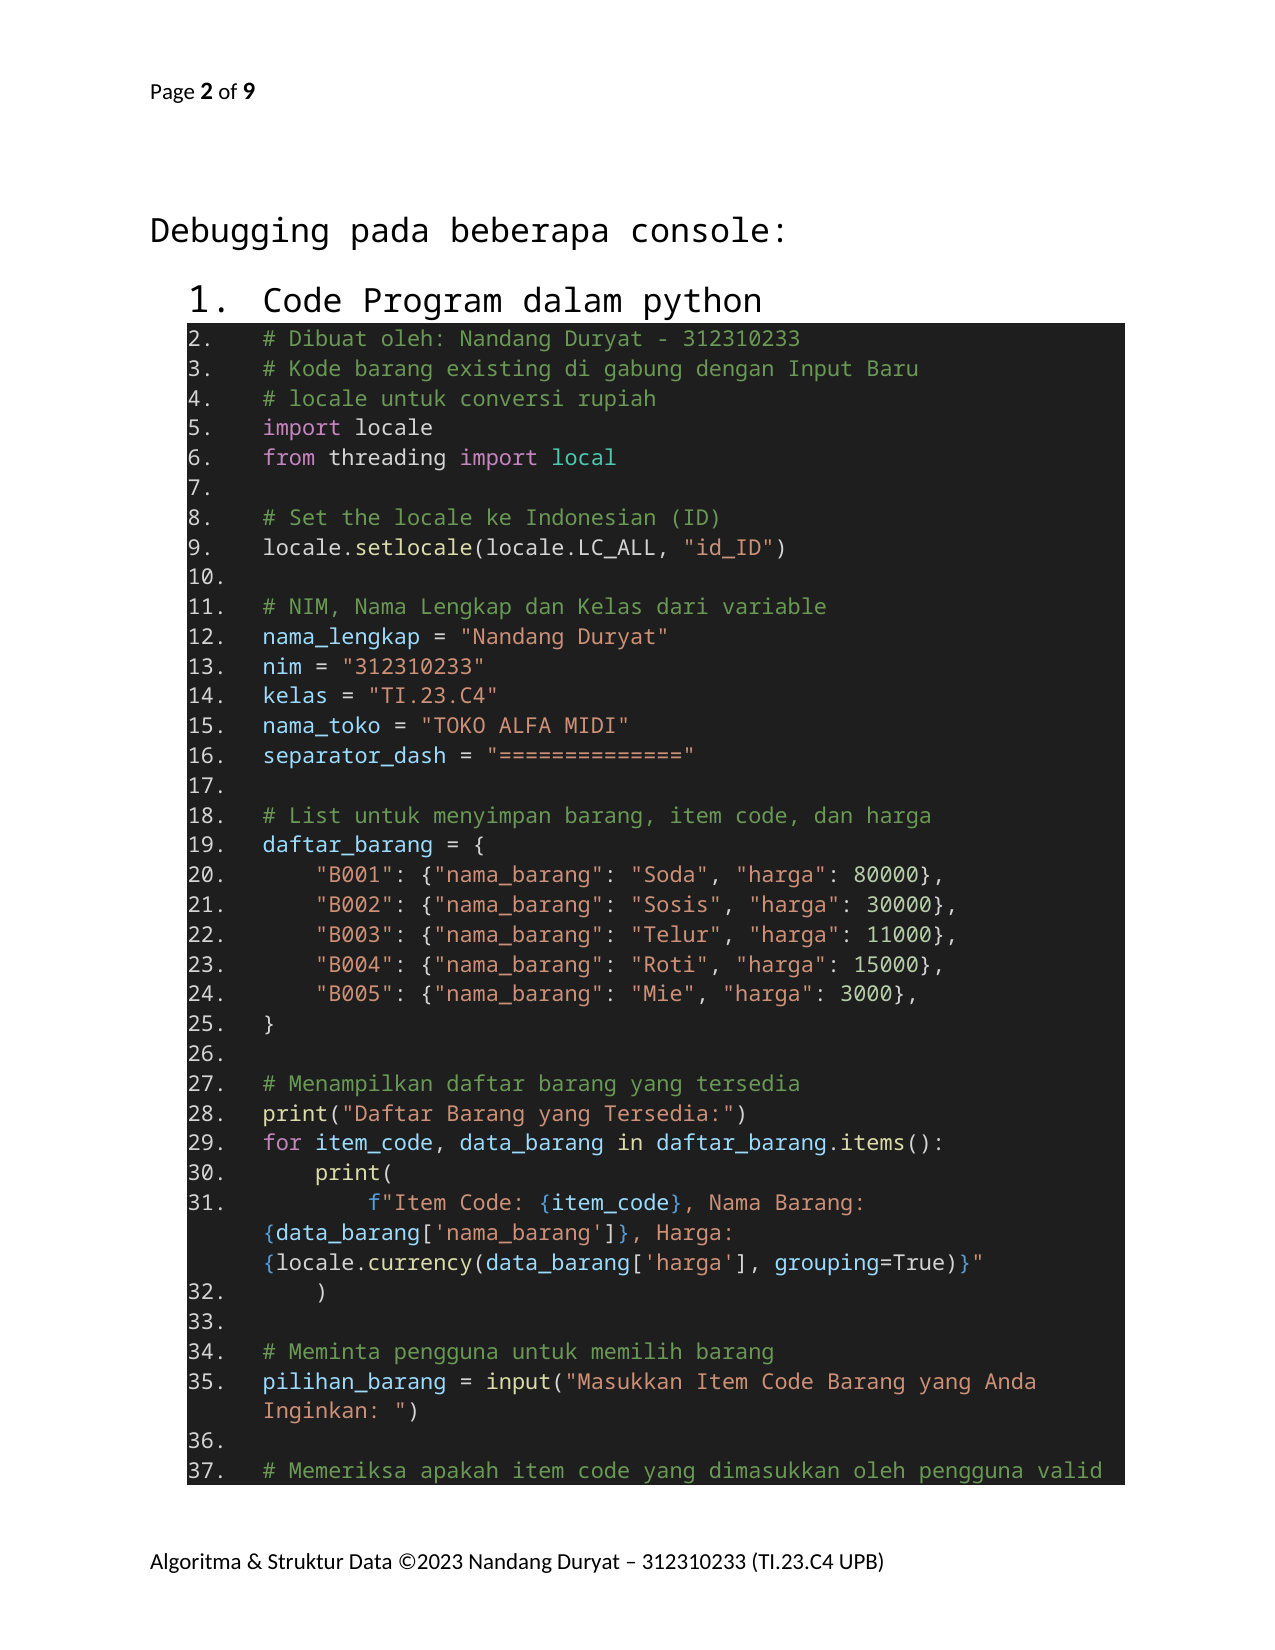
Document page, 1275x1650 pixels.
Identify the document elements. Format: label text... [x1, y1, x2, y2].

list nim = "312310233" [187, 651, 1125, 681]
list locale.setlocale(locale.LC_ALL, "id_ID") [187, 532, 1125, 561]
list Code Program dalam python [187, 272, 1125, 323]
list # Kode barang existing di gabung dengan Input Baru [187, 353, 1125, 383]
list for item_code, data_barang in daftar_barang.items(): [187, 1127, 1125, 1157]
list # Memeriksa apakah item code yang dimasukkan oleh pengguna valid [187, 1455, 1125, 1485]
list } [187, 1008, 1125, 1038]
list daftar_barang = { [187, 829, 1125, 859]
list kelas = "TI.23.C4" [187, 681, 1125, 710]
list pilihan_barang = input("Masukkan Item Code Barang yang Anda Inginkan: ") [187, 1366, 1125, 1425]
list print( [187, 1157, 1125, 1187]
list from threading import local [187, 442, 1125, 472]
list import locale [187, 412, 1125, 442]
list # Menampilkan daftar barang yang tersedia [187, 1068, 1125, 1098]
list # Set the locale ke Indonesian (ID) [187, 502, 1125, 532]
list nama_toko = "TOKO ALFA MIDI" [187, 710, 1125, 740]
list # Dibuat oleh: Nandang Duryat - 312310233 [187, 323, 1125, 353]
list "B003": {"nama_barang": "Telur", "harga": 11000}, [187, 919, 1125, 949]
list nama_lengkap = "Nandang Duryat" [187, 621, 1125, 651]
list ) [187, 1276, 1125, 1306]
list "B002": {"nama_barang": "Sosis", "harga": 30000}, [187, 889, 1125, 919]
list # NIM, Nama Lengkap dan Kelas dari variable [187, 591, 1125, 621]
list f"Item Code: {item_code}, Nama Barang: {data_barang['nama_barang']}, Harga: {locale.currency(data_barang['harga'], grouping=True)}" [187, 1187, 1125, 1276]
list # Meminta pengguna untuk memilih barang [187, 1336, 1125, 1366]
list "B004": {"nama_barang": "Roti", "harga": 15000}, [187, 949, 1125, 978]
list separator_dash = "==============" [187, 740, 1125, 770]
list # List untuk menyimpan barang, item code, dan harga [187, 800, 1125, 829]
text Debugging pada beberapa console: [150, 206, 1125, 252]
list # locale untuk conversi rupiah [187, 383, 1125, 412]
list "B001": {"nama_barang": "Soda", "harga": 80000}, [187, 859, 1125, 889]
list print("Daftar Barang yang Tersedia:") [187, 1098, 1125, 1127]
list "B005": {"nama_barang": "Mie", "harga": 3000}, [187, 978, 1125, 1008]
